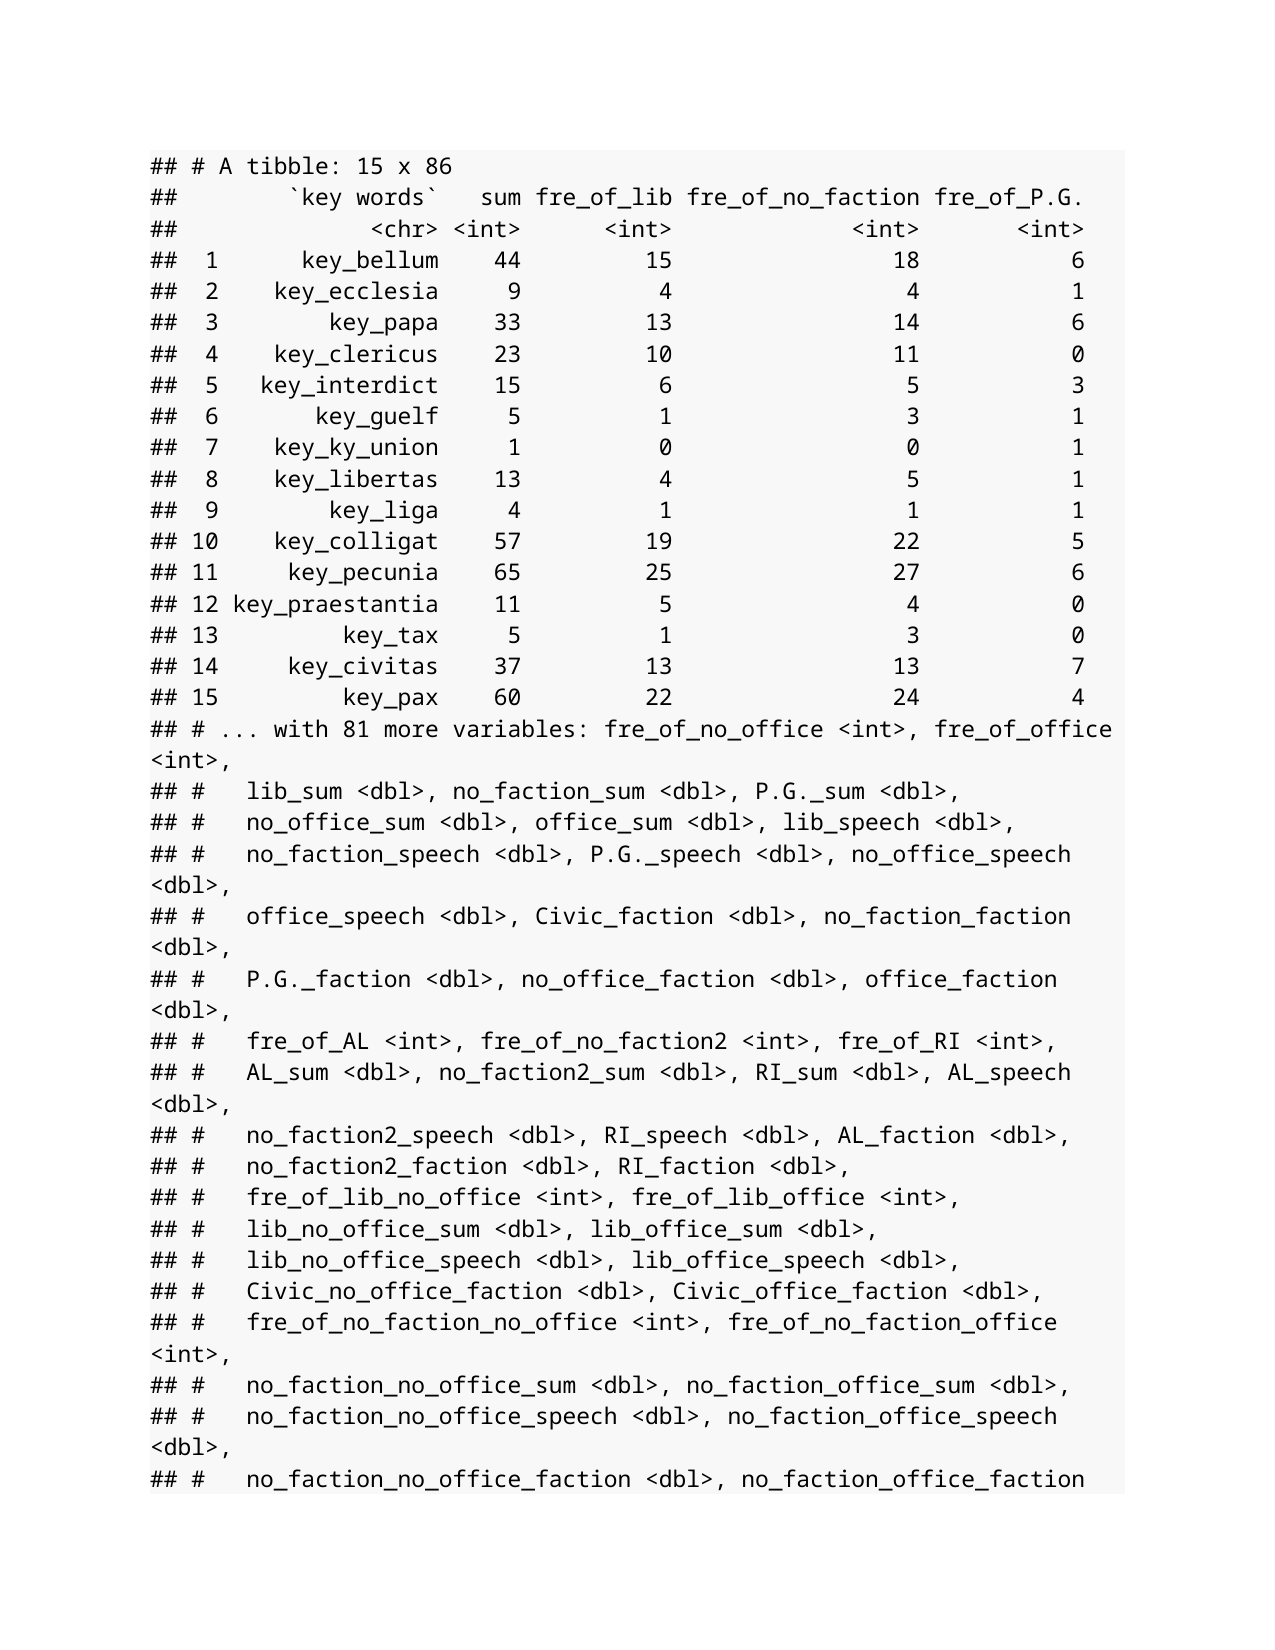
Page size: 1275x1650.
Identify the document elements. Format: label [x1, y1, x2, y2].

text [150, 150, 1125, 1494]
